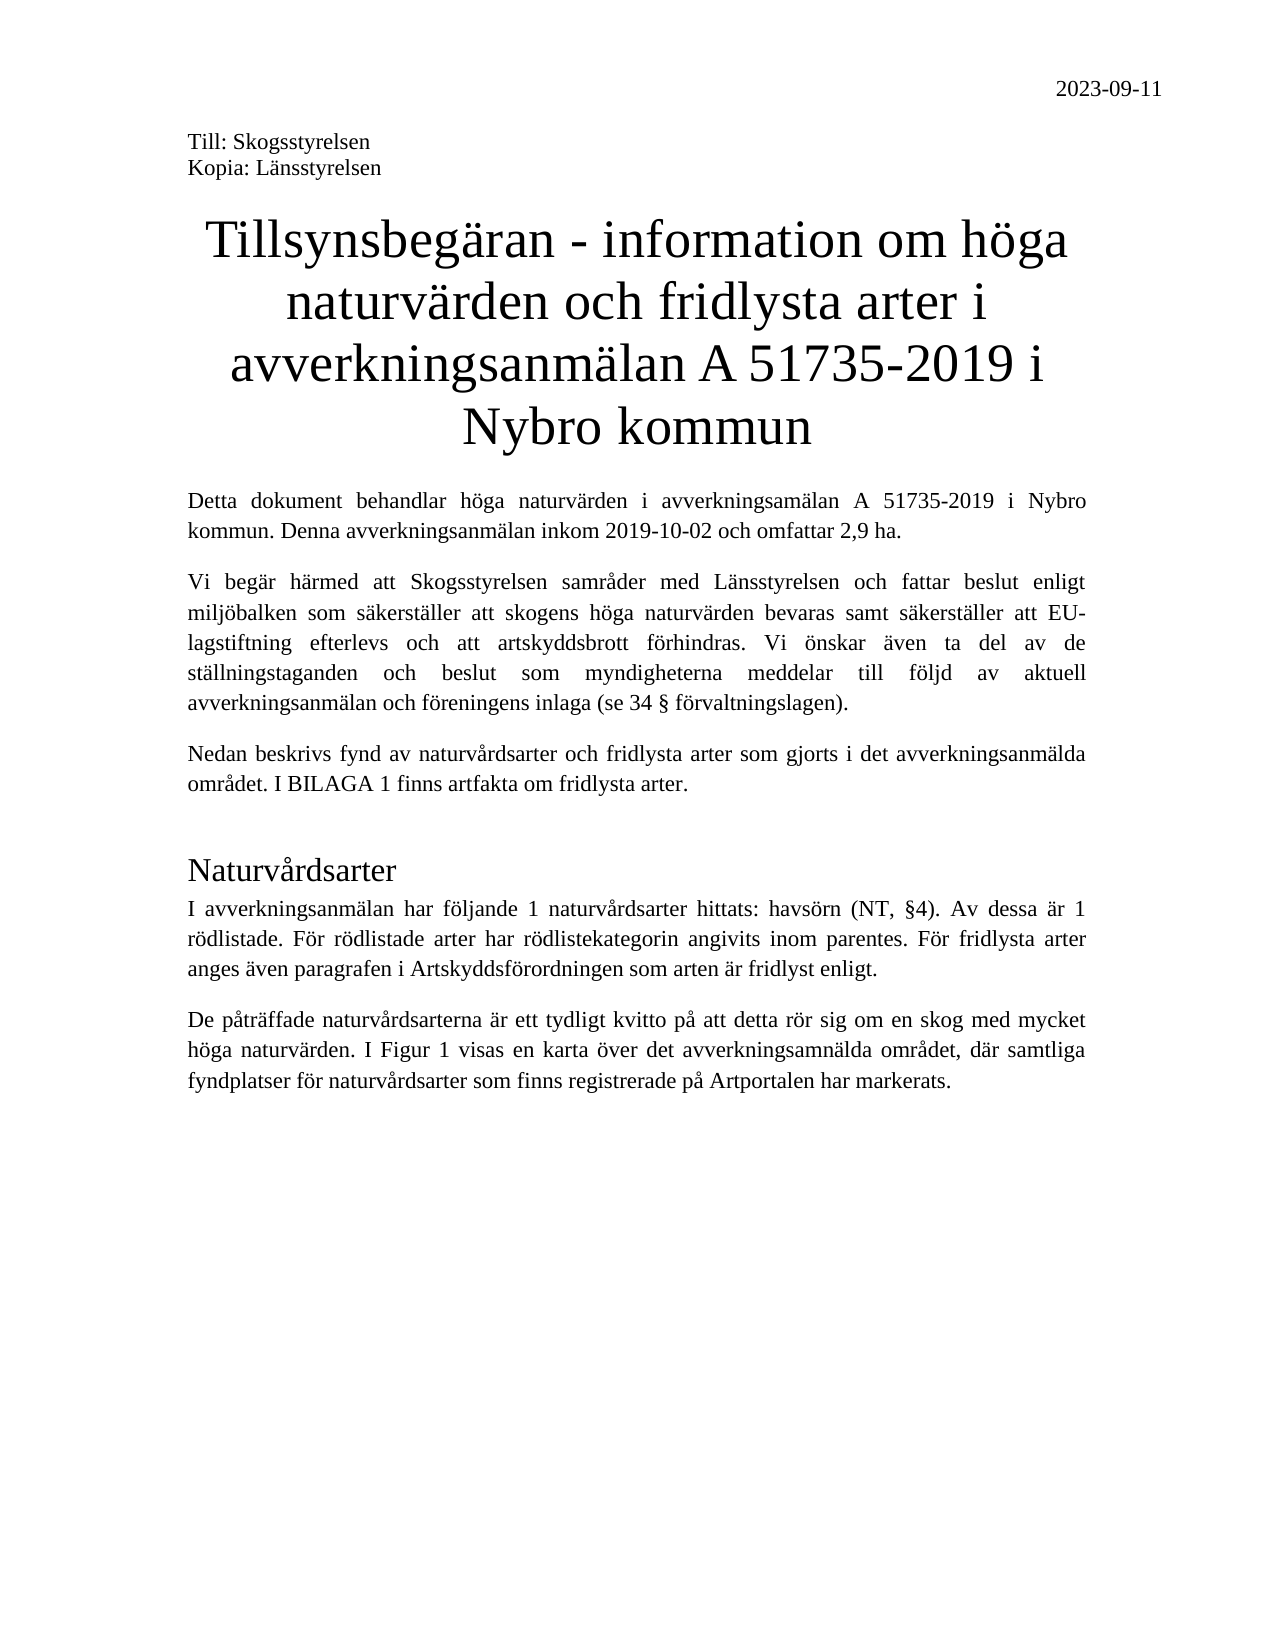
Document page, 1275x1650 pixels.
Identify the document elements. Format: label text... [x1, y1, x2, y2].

text Detta dokument behandlar höga naturvärden i avverkningsamälan A 51735-2019 i Nybro kommun. Denna avverkningsanmälan inkom 2019-10-02 och omfattar 2,9 ha. [187, 487, 1087, 544]
subtitle Naturvårdsarter [187, 851, 1087, 889]
text I avverkningsanmälan har följande 1 naturvårdsarter hittats: havsörn (NT, §4). Av dessa är 1 rödlistade. För rödlistade arter har rödlistekategorin angivits inom parentes. För fridlysta arter anges även paragrafen i Artskyddsförordningen som arten är fridlyst enligt. [187, 895, 1087, 982]
text Vi begär härmed att Skogsstyrelsen samråder med Länsstyrelsen och fattar beslut enligt miljöbalken som säkerställer att skogens höga naturvärden bevaras samt säkerställer att EU-lagstiftning efterlevs och att artskyddsbrott förhindras. Vi önskar även ta del av de ställningstaganden och beslut som myndigheterna meddelar till följd av aktuell avverkningsanmälan och föreningens inlaga (se 34 § förvaltningslagen). [187, 568, 1087, 716]
text Nedan beskrivs fynd av naturvårdsarter och fridlysta arter som gjorts i det avverkningsanmälda området. I BILAGA 1 finns artfakta om fridlysta arter. [187, 740, 1087, 797]
title Tillsynsbegäran - information om höga naturvärden och fridlysta arter i avverkningsanmälan A 51735-2019 i Nybro kommun [187, 207, 1087, 456]
text De påträffade naturvårdsarterna är ett tydligt kvitto på att detta rör sig om en skog med mycket höga naturvärden. I Figur 1 visas en karta över det avverkningsamnälda området, där samtliga fyndplatser för naturvårdsarter som finns registrerade på Artportalen har markerats. [187, 1006, 1087, 1093]
